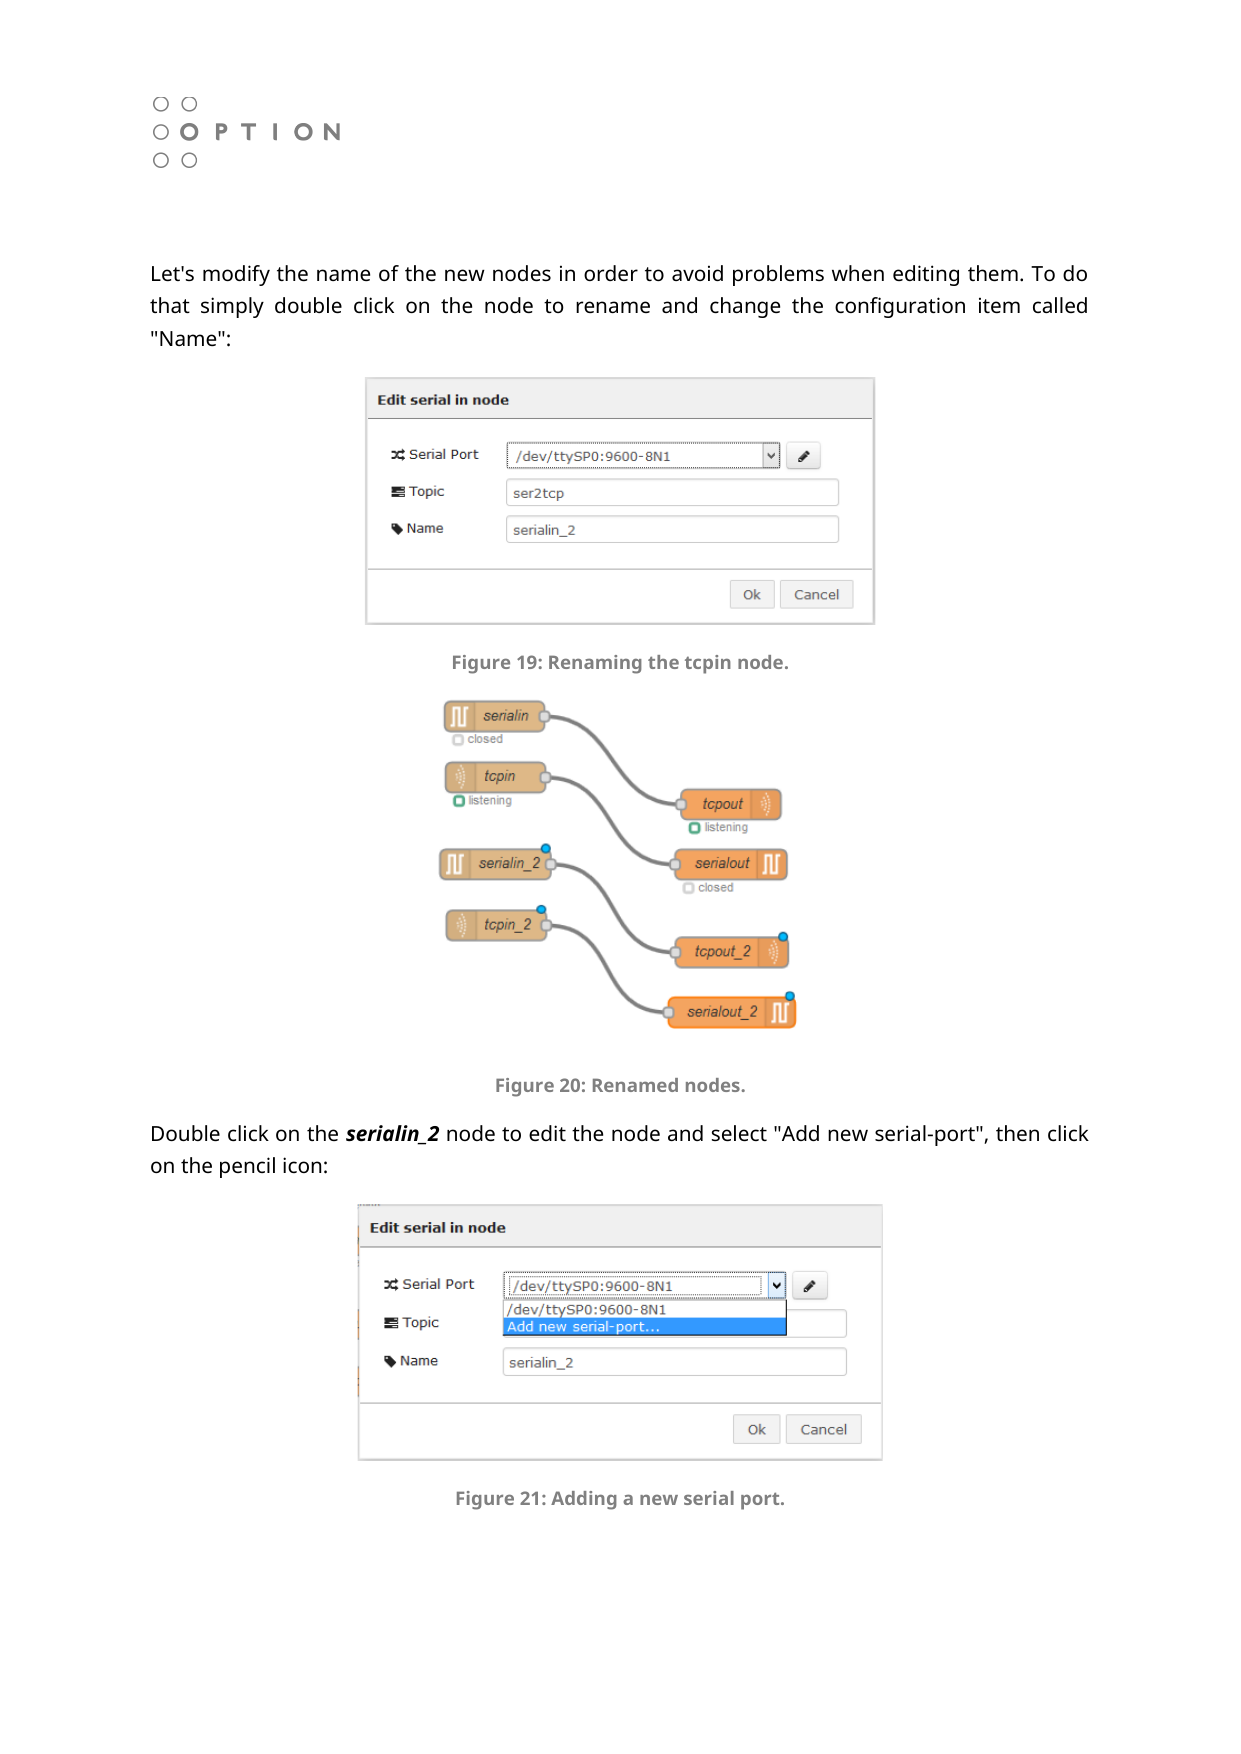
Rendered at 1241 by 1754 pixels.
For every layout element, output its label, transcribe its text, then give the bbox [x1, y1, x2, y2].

picture [435, 696, 805, 1048]
text Double click on the serialin_2 node to edit the node and select "Add new serial-port", then click on the pencil icon: [150, 1119, 1090, 1180]
picture [357, 1204, 883, 1461]
picture [364, 377, 876, 625]
text Let's modify the name of the new nodes in order to avoid problems when editing them. To do that simply double click on the node to rename and change the configuration item called "Name": [150, 259, 1090, 353]
picture [153, 97, 340, 168]
